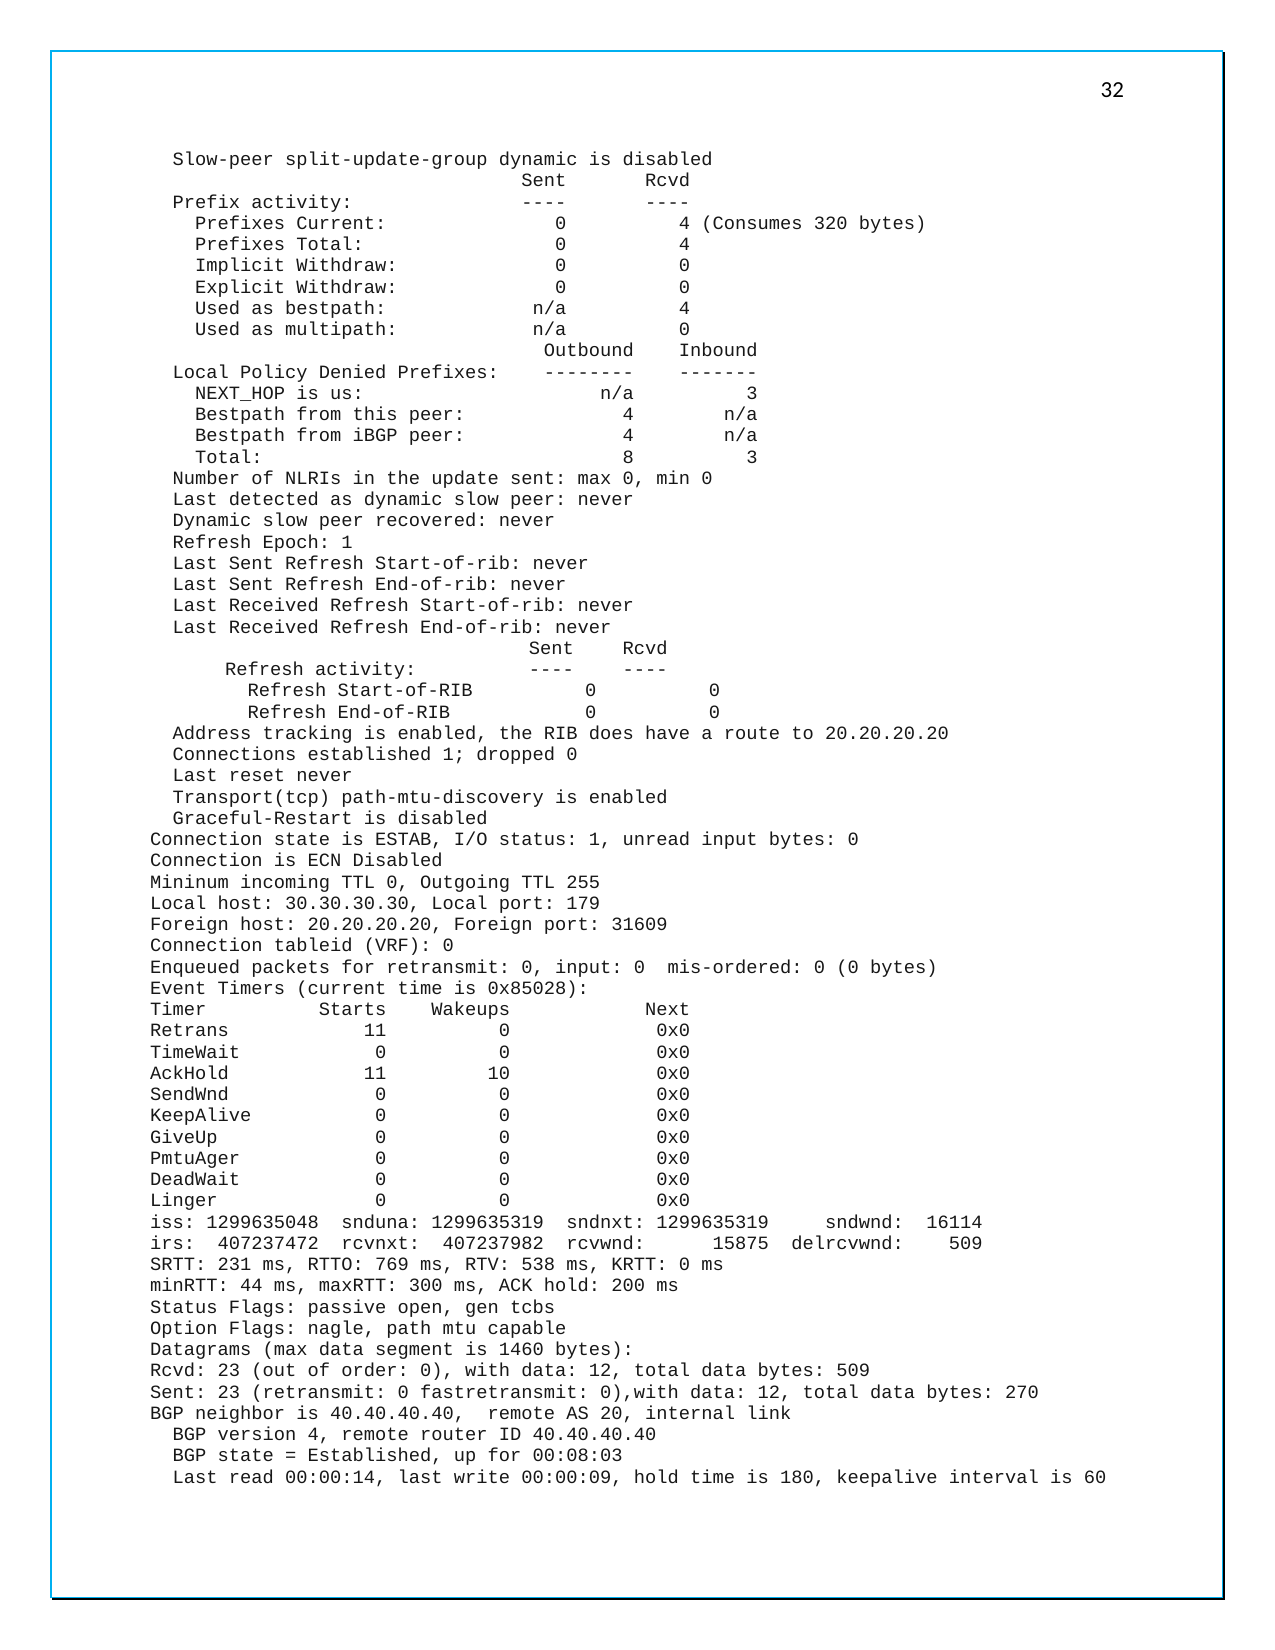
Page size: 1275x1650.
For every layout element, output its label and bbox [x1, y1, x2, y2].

text [150, 150, 1123, 1489]
